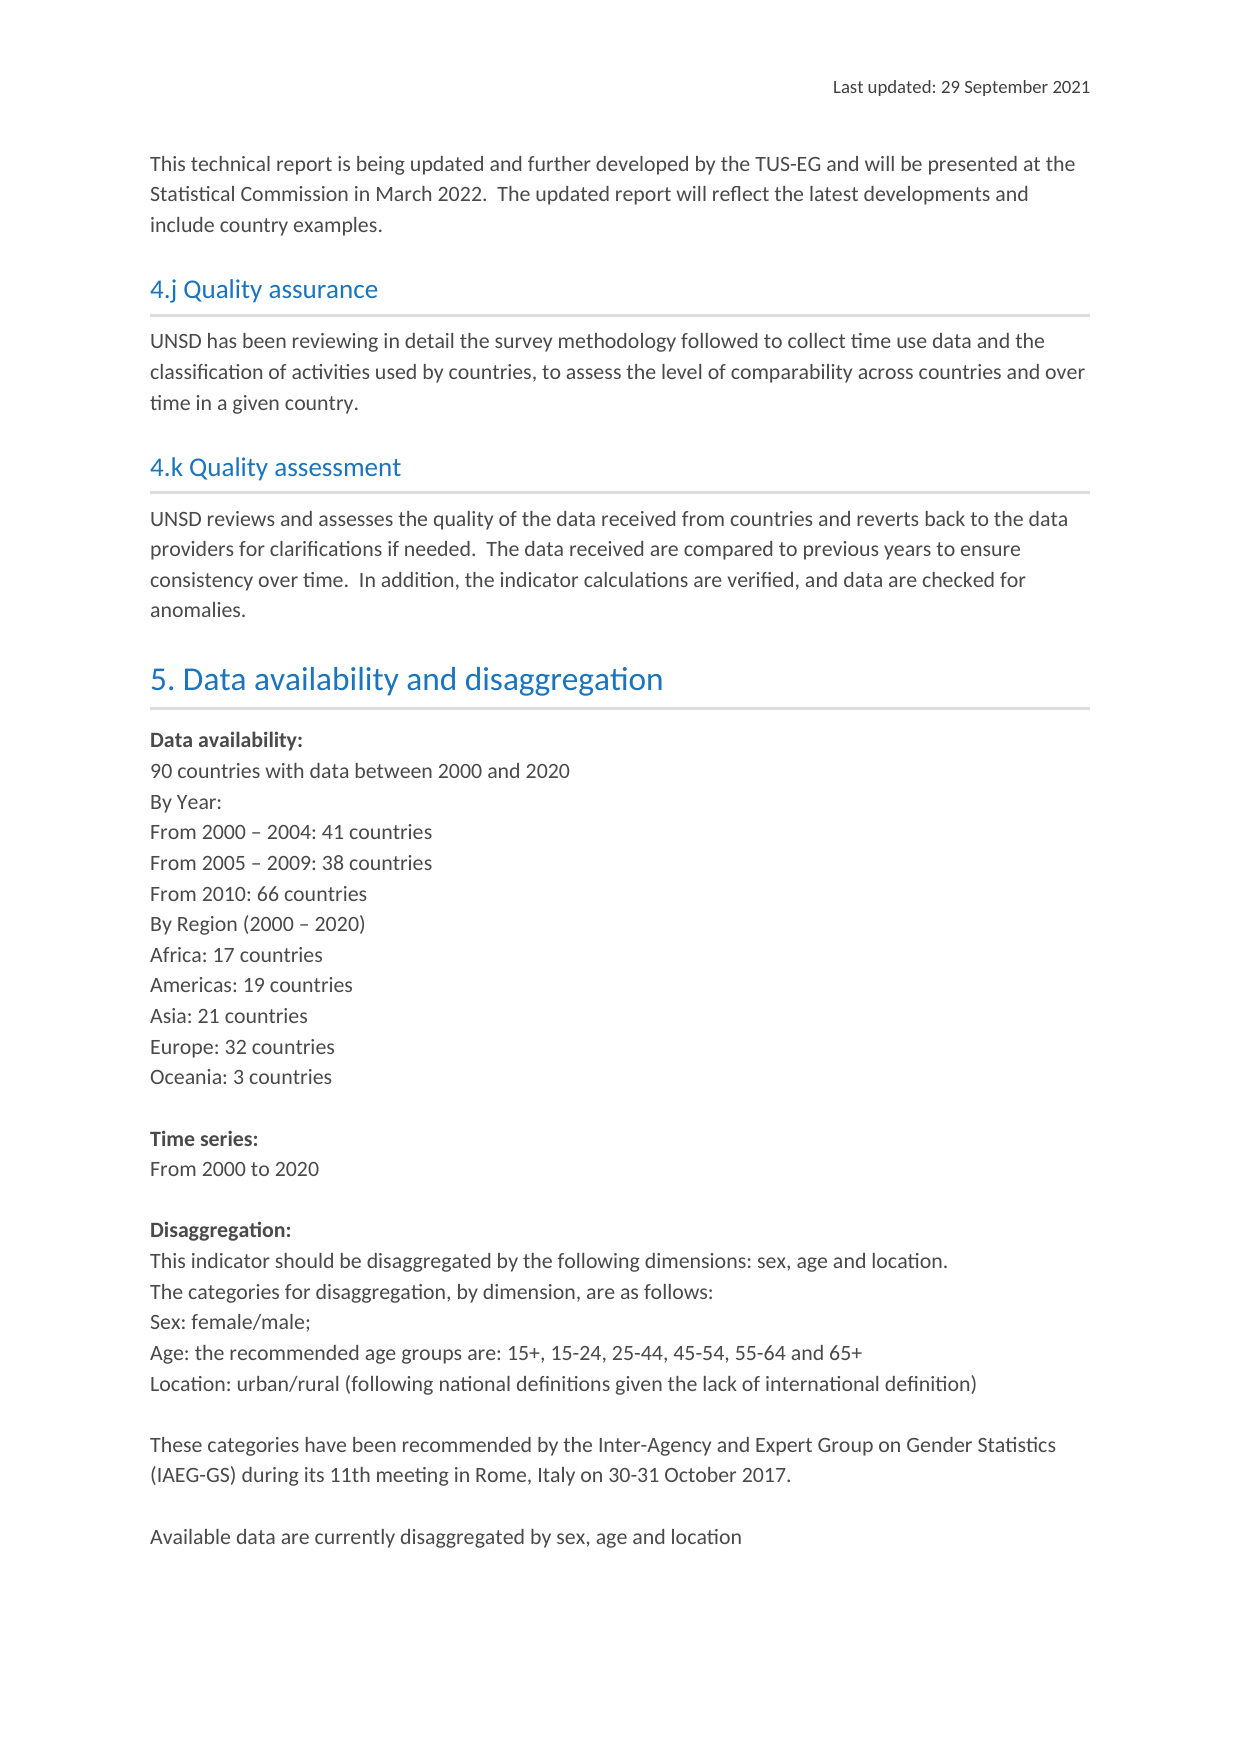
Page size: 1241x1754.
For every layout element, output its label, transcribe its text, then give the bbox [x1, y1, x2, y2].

text The categories for disaggregation, by dimension, are as follows: [150, 1278, 1090, 1304]
text Sex: female/male; [150, 1308, 1090, 1335]
text 4.k Quality assessment [150, 450, 1090, 491]
text This technical report is being updated and further developed by the TUS-EG and will be presented at the Statistical Commission in March 2022. The updated report will reflect the latest developments and include country examples. [150, 150, 1090, 238]
text 90 countries with data between 2000 and 2020 [150, 757, 1090, 784]
text Americas: 19 countries [150, 972, 1090, 998]
text Disaggregation: [150, 1217, 1090, 1243]
text 5. Data availability and disaggregation [150, 658, 1090, 707]
text This indicator should be disaggregated by the following dimensions: sex, age and location. [150, 1247, 1090, 1274]
text From 2010: 66 countries [150, 880, 1090, 906]
text Oceania: 3 countries [150, 1063, 1090, 1090]
text Location: urban/rural (following national definitions given the lack of international definition) [150, 1370, 1090, 1396]
text Africa: 17 countries [150, 941, 1090, 968]
text Asia: 21 countries [150, 1002, 1090, 1029]
text UNSD reviews and assesses the quality of the data received from countries and reverts back to the data providers for clarifications if needed. The data received are compared to previous years to ensure consistency over time. In addition, the indicator calculations are verified, and data are checked for anomalies. [150, 505, 1090, 623]
text UNSD has been reviewing in detail the survey methodology followed to collect time use data and the classification of activities used by countries, to assess the level of comparability across countries and over time in a given country. [150, 327, 1090, 415]
text Europe: 32 countries [150, 1033, 1090, 1059]
text Data availability: [150, 727, 1090, 753]
text By Region (2000 – 2020) [150, 910, 1090, 937]
text From 2000 – 2004: 41 countries [150, 818, 1090, 845]
text These categories have been recommended by the Inter-Agency and Expert Group on Gender Statistics (IAEG-GS) during its 11th meeting in Rome, Italy on 30-31 October 2017. [150, 1431, 1090, 1488]
text From 2000 to 2020 [150, 1155, 1090, 1182]
text Age: the recommended age groups are: 15+, 15-24, 25-44, 45-54, 55-64 and 65+ [150, 1339, 1090, 1366]
text 4.j Quality assurance [150, 272, 1090, 314]
text By Year: [150, 788, 1090, 814]
text From 2005 – 2009: 38 countries [150, 849, 1090, 876]
text Time series: [150, 1125, 1090, 1151]
text Available data are currently disaggregated by sex, age and location [150, 1523, 1090, 1549]
